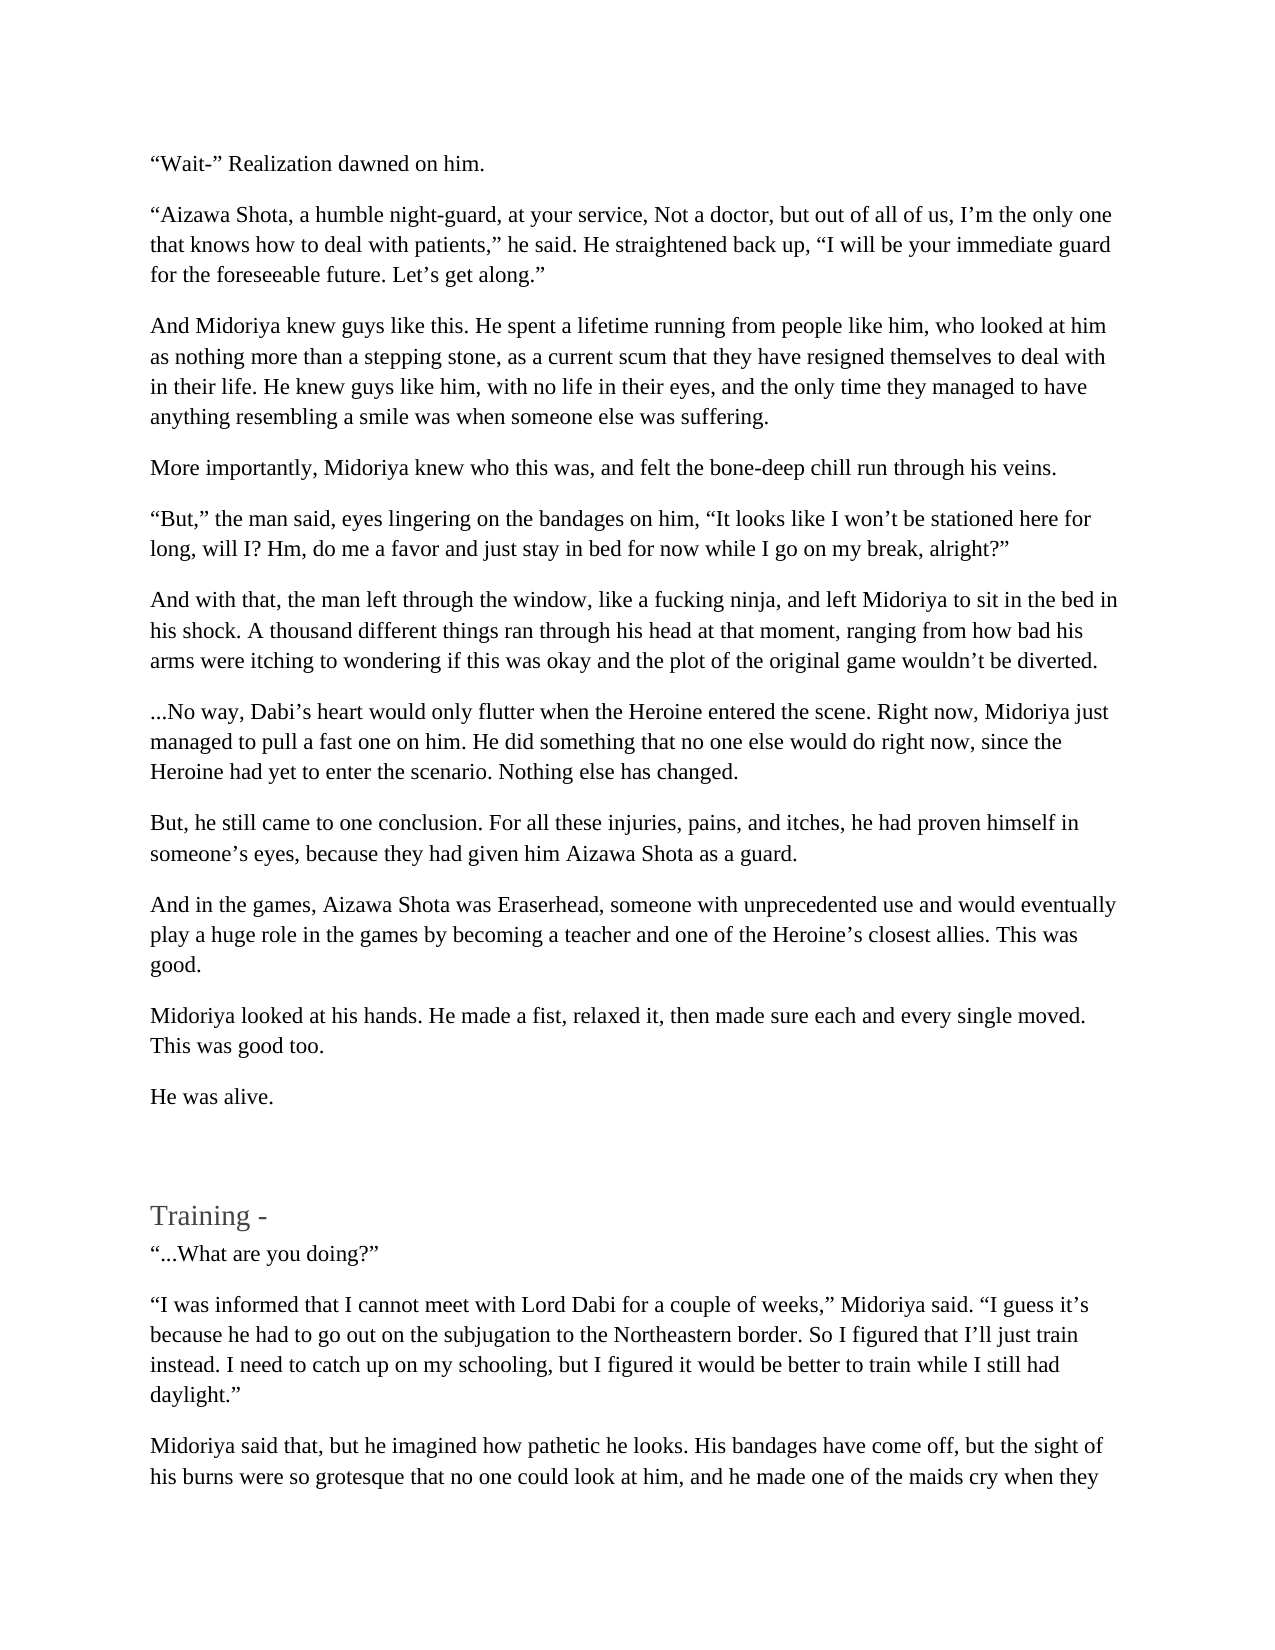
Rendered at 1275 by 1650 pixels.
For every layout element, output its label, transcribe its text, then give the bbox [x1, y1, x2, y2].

text “...What are you doing?” [150, 1240, 1125, 1266]
text “I was informed that I cannot meet with Lord Dabi for a couple of weeks,” Midoriya said. “I guess it’s because he had to go out on the subjugation to the Northeastern border. So I figured that I’ll just train instead. I need to catch up on my schooling, but I figured it would be better to train while I still had daylight.” [150, 1291, 1125, 1408]
text He was alive. [150, 1083, 1125, 1110]
text And Midoriya knew guys like this. He spent a lifetime running from people like him, who looked at him as nothing more than a stepping stone, as a current scum that they have resigned themselves to deal with in their life. He knew guys like him, with no life in their eyes, and the only time they managed to have anything resembling a smile was when someone else was suffering. [150, 312, 1125, 429]
text ...No way, Dabi’s heart would only flutter when the Heroine entered the scene. Right now, Midoriya just managed to pull a fast one on him. He did something that no one else would do right now, since the Heroine had yet to enter the scenario. Nothing else has changed. [150, 698, 1125, 785]
subtitle Training - [150, 1198, 1125, 1231]
text And in the games, Aizawa Shota was Eraserhead, someone with unprecedented use and would eventually play a huge role in the games by becoming a teacher and one of the Heroine’s closest allies. This was good. [150, 891, 1125, 977]
text “Aizawa Shota, a humble night-guard, at your service, Not a doctor, but out of all of us, I’m the only one that knows how to deal with patients,” he said. He straightened back up, “I will be your immediate guard for the foreseeable future. Let’s get along.” [150, 201, 1125, 288]
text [150, 1432, 1125, 1489]
text But, he still came to one conclusion. For all these injuries, pains, and itches, he had proven himself in someone’s eyes, because they had given him Aizawa Shota as a guard. [150, 809, 1125, 866]
text And with that, the man left through the window, like a fucking ninja, and left Midoriya to sit in the bed in his shock. A thousand different things ran through his head at that moment, ranging from how bad his arms were itching to wondering if this was okay and the plot of the original game wouldn’t be diverted. [150, 586, 1125, 673]
text “Wait-” Realization dawned on him. [150, 150, 1125, 176]
text Midoriya looked at his hands. He made a fist, relaxed it, then made sure each and every single moved. This was good too. [150, 1002, 1125, 1059]
text “But,” the man said, eyes lingering on the bandages on him, “It looks like I won’t be stationed here for long, will I? Hm, do me a favor and just stay in bed for now while I go on my break, alright?” [150, 505, 1125, 562]
text More importantly, Midoriya knew who this was, and felt the bone-deep chill run through his veins. [150, 454, 1125, 481]
